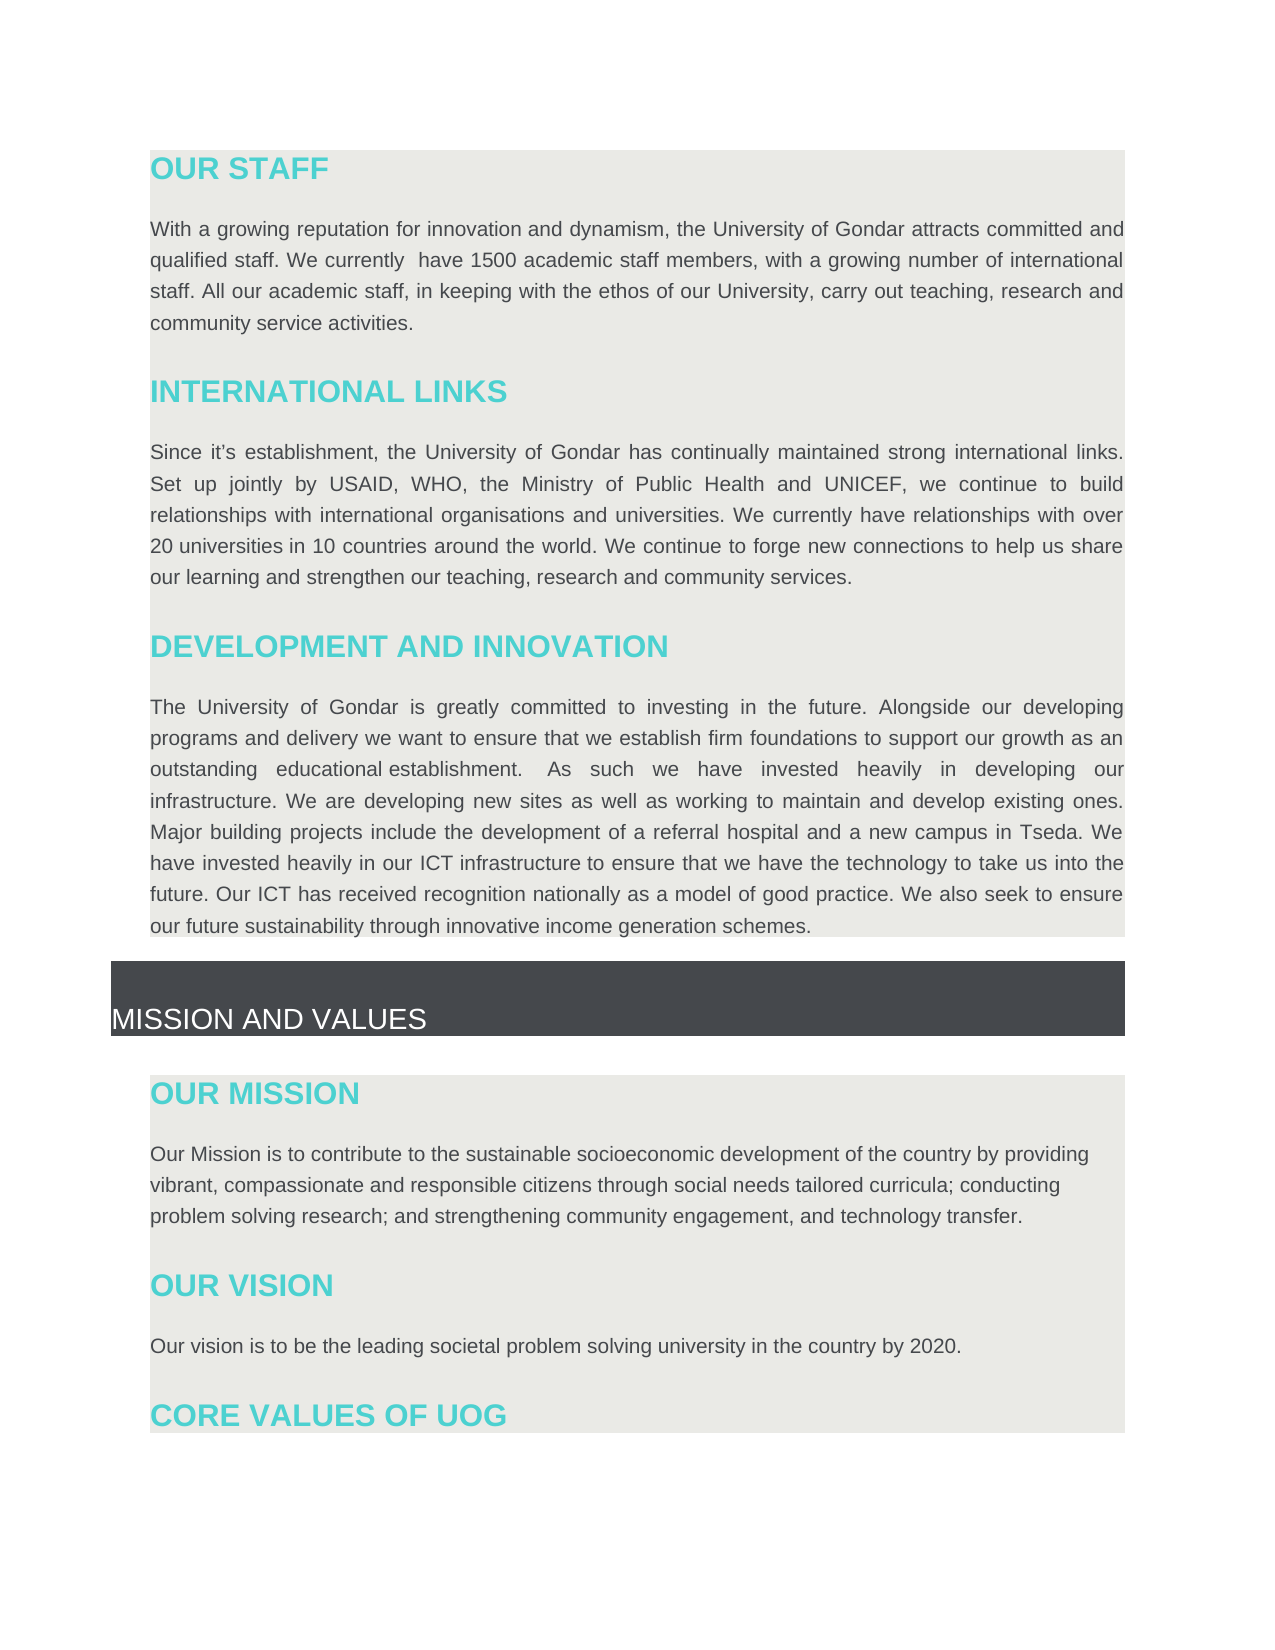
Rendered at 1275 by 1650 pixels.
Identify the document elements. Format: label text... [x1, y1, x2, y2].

text INTERNATIONAL LINKS [150, 373, 1125, 409]
subtitle MISSION AND VALUES [111, 961, 1125, 1036]
subtitle OUR VISION [150, 1267, 1125, 1303]
text With a growing reputation for innovation and dynamism, the University of Gondar attracts committed and qualified staff. We currently have 1500 academic staff members, with a growing number of international staff. All our academic staff, in keeping with the ethos of our University, carry out teaching, research and community service activities. [150, 209, 1125, 334]
subtitle OUR MISSION [150, 1075, 1125, 1111]
text DEVELOPMENT AND INNOVATION [150, 628, 1125, 664]
text Our Mission is to contribute to the sustainable socioeconomic development of the country by providing vibrant, compassionate and responsible citizens through social needs tailored curricula; conducting problem solving research; and strengthening community engagement, and technology transfer. [150, 1134, 1125, 1228]
text The University of Gondar is greatly committed to investing in the future. Alongside our developing programs and delivery we want to ensure that we establish firm foundations to support our growth as an outstanding educational establishment. As such we have invested heavily in developing our infrastructure. We are developing new sites as well as working to maintain and develop existing ones. Major building projects include the development of a referral hospital and a new campus in Tseda. We have invested heavily in our ICT infrastructure to ensure that we have the technology to take us into the future. Our ICT has received recognition nationally as a model of good practice. We also seek to ensure our future sustainability through innovative income generation schemes. [150, 687, 1125, 937]
text Since it’s establishment, the University of Gondar has continually maintained strong international links. Set up jointly by USAID, WHO, the Ministry of Public Health and UNICEF, we continue to build relationships with international organisations and universities. We currently have relationships with over 20 universities in 10 countries around the world. We continue to forge new connections to help us share our learning and strengthen our teaching, research and community services. [150, 433, 1125, 589]
text OUR STAFF [150, 150, 1125, 186]
text Our vision is to be the leading societal problem solving university in the country by 2020. [150, 1327, 1125, 1358]
subtitle CORE VALUES OF UOG [150, 1397, 1125, 1433]
